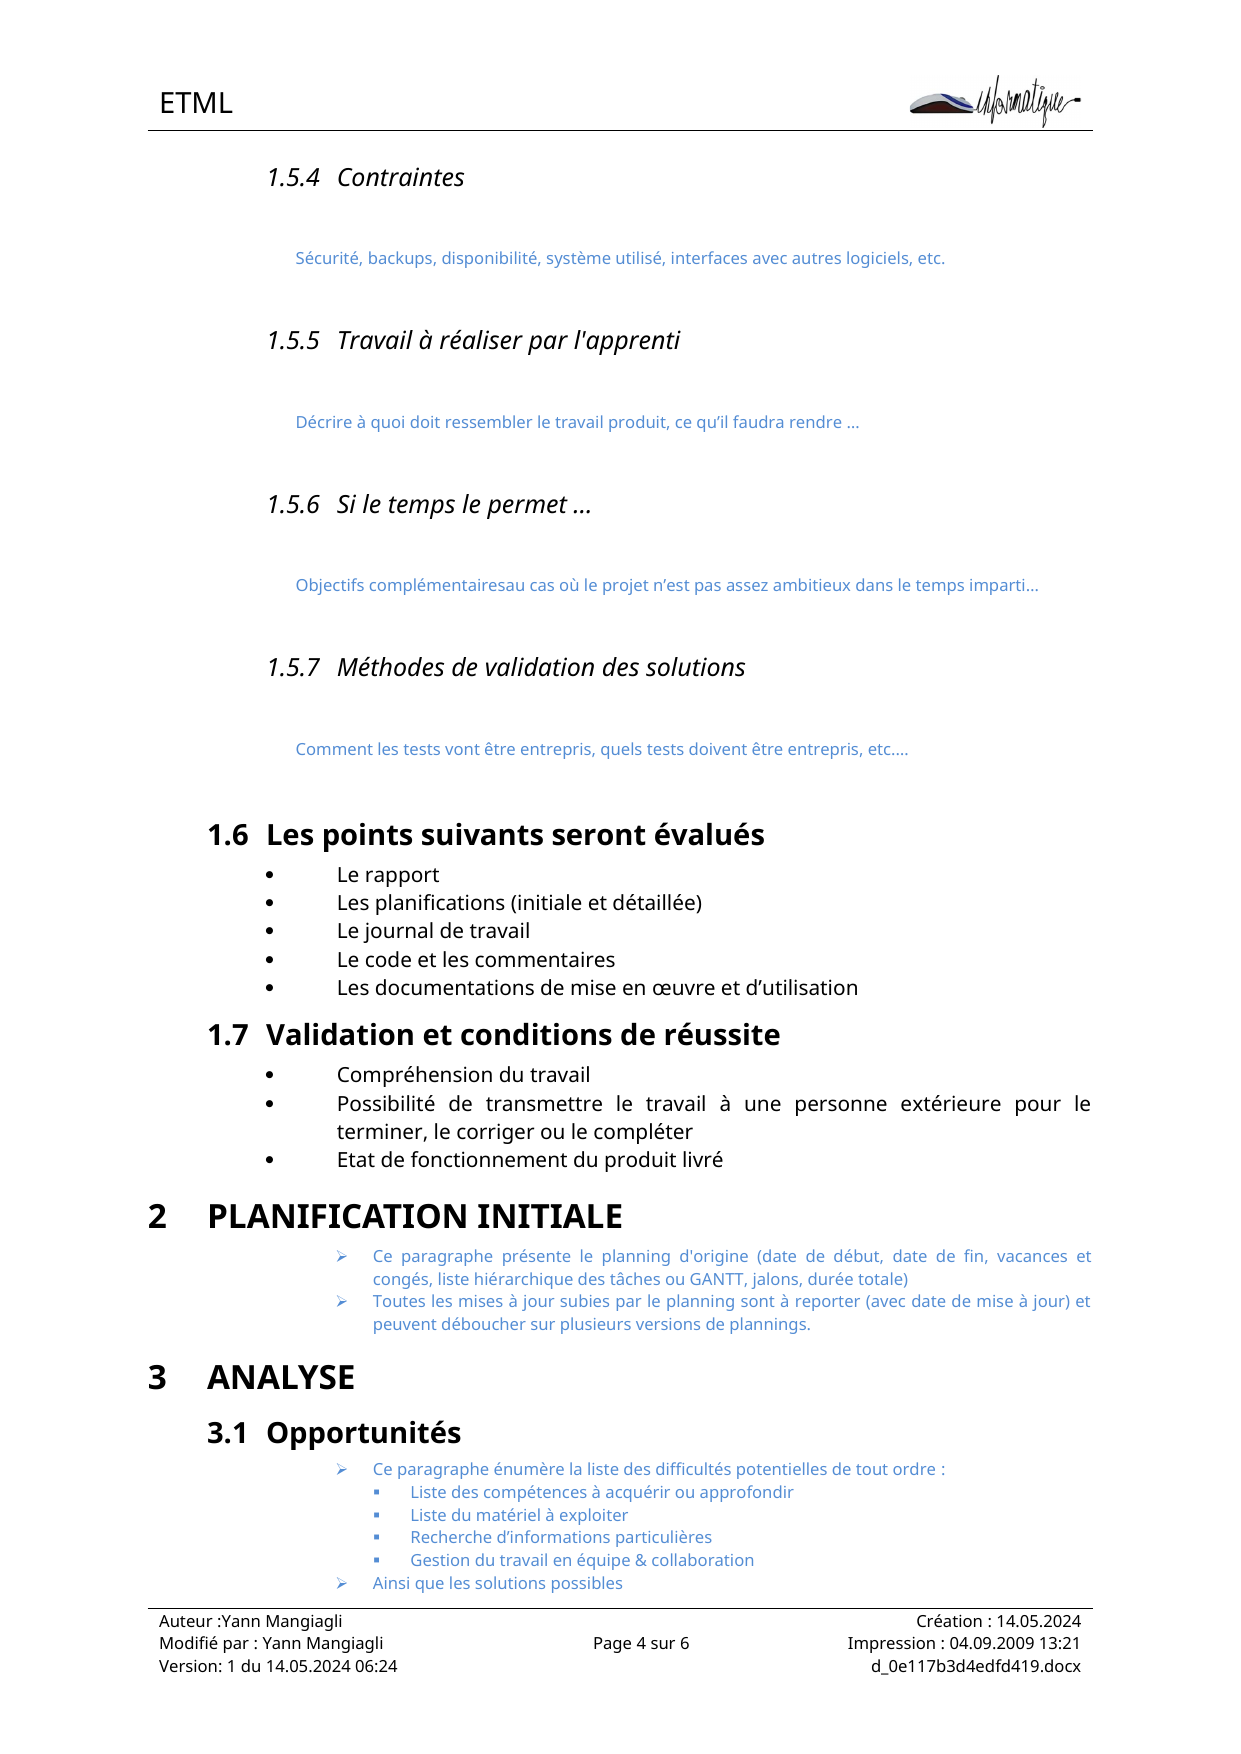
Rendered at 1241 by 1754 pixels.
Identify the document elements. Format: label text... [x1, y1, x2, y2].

list Ainsi que les solutions possibles [335, 1571, 1092, 1594]
text Décrire à quoi doit ressembler le travail produit, ce qu’il faudra rendre … [295, 410, 1092, 433]
subtitle Contraintes [266, 159, 1092, 193]
text Sécurité, backups, disponibilité, système utilisé, interfaces avec autres logiciels, etc. [295, 247, 1092, 269]
subtitle Les points suivants seront évalués [207, 814, 1092, 853]
subtitle Si le temps le permet … [266, 486, 1092, 521]
subtitle Validation et conditions de réussite [207, 1014, 1092, 1054]
list Les planifications (initiale et détaillée) [266, 888, 1092, 917]
list Le rapport [266, 860, 1092, 888]
list Etat de fonctionnement du produit livré [266, 1146, 1092, 1174]
subtitle Planification Initiale [148, 1193, 1092, 1238]
list Toutes les mises à jour subies par le planning sont à reporter (avec date de mise à jour) et peuvent déboucher sur plusieurs versions de plannings. [335, 1290, 1092, 1335]
subtitle Analyse [148, 1354, 1092, 1399]
list Liste des compétences à acquérir ou approfondir [373, 1481, 1092, 1503]
list Compréhension du travail [266, 1060, 1092, 1089]
list Les documentations de mise en œuvre et d’utilisation [266, 973, 1092, 1002]
list Gestion du travail en équipe & collaboration [373, 1549, 1092, 1571]
list Possibilité de transmettre le travail à une personne extérieure pour le terminer, le corriger ou le compléter [266, 1089, 1092, 1146]
list Recherche d’informations particulières [373, 1526, 1092, 1549]
picture [909, 75, 1082, 128]
subtitle Méthodes de validation des solutions [266, 650, 1092, 684]
text Comment les tests vont être entrepris, quels tests doivent être entrepris, etc.… [295, 738, 1092, 760]
list Le code et les commentaires [266, 945, 1092, 973]
list Le journal de travail [266, 917, 1092, 945]
subtitle Travail à réaliser par l'apprenti [266, 323, 1092, 357]
list Liste du matériel à exploiter [373, 1503, 1092, 1526]
subtitle Opportunités [207, 1412, 1092, 1452]
list Ce paragraphe présente le planning d'origine (date de début, date de fin, vacances et congés, liste hiérarchique des tâches ou GANTT, jalons, durée totale) [335, 1244, 1092, 1290]
list Ce paragraphe énumère la liste des difficultés potentielles de tout ordre : [335, 1458, 1092, 1481]
text Objectifs complémentairesau cas où le projet n’est pas assez ambitieux dans le temps imparti… [295, 574, 1092, 597]
